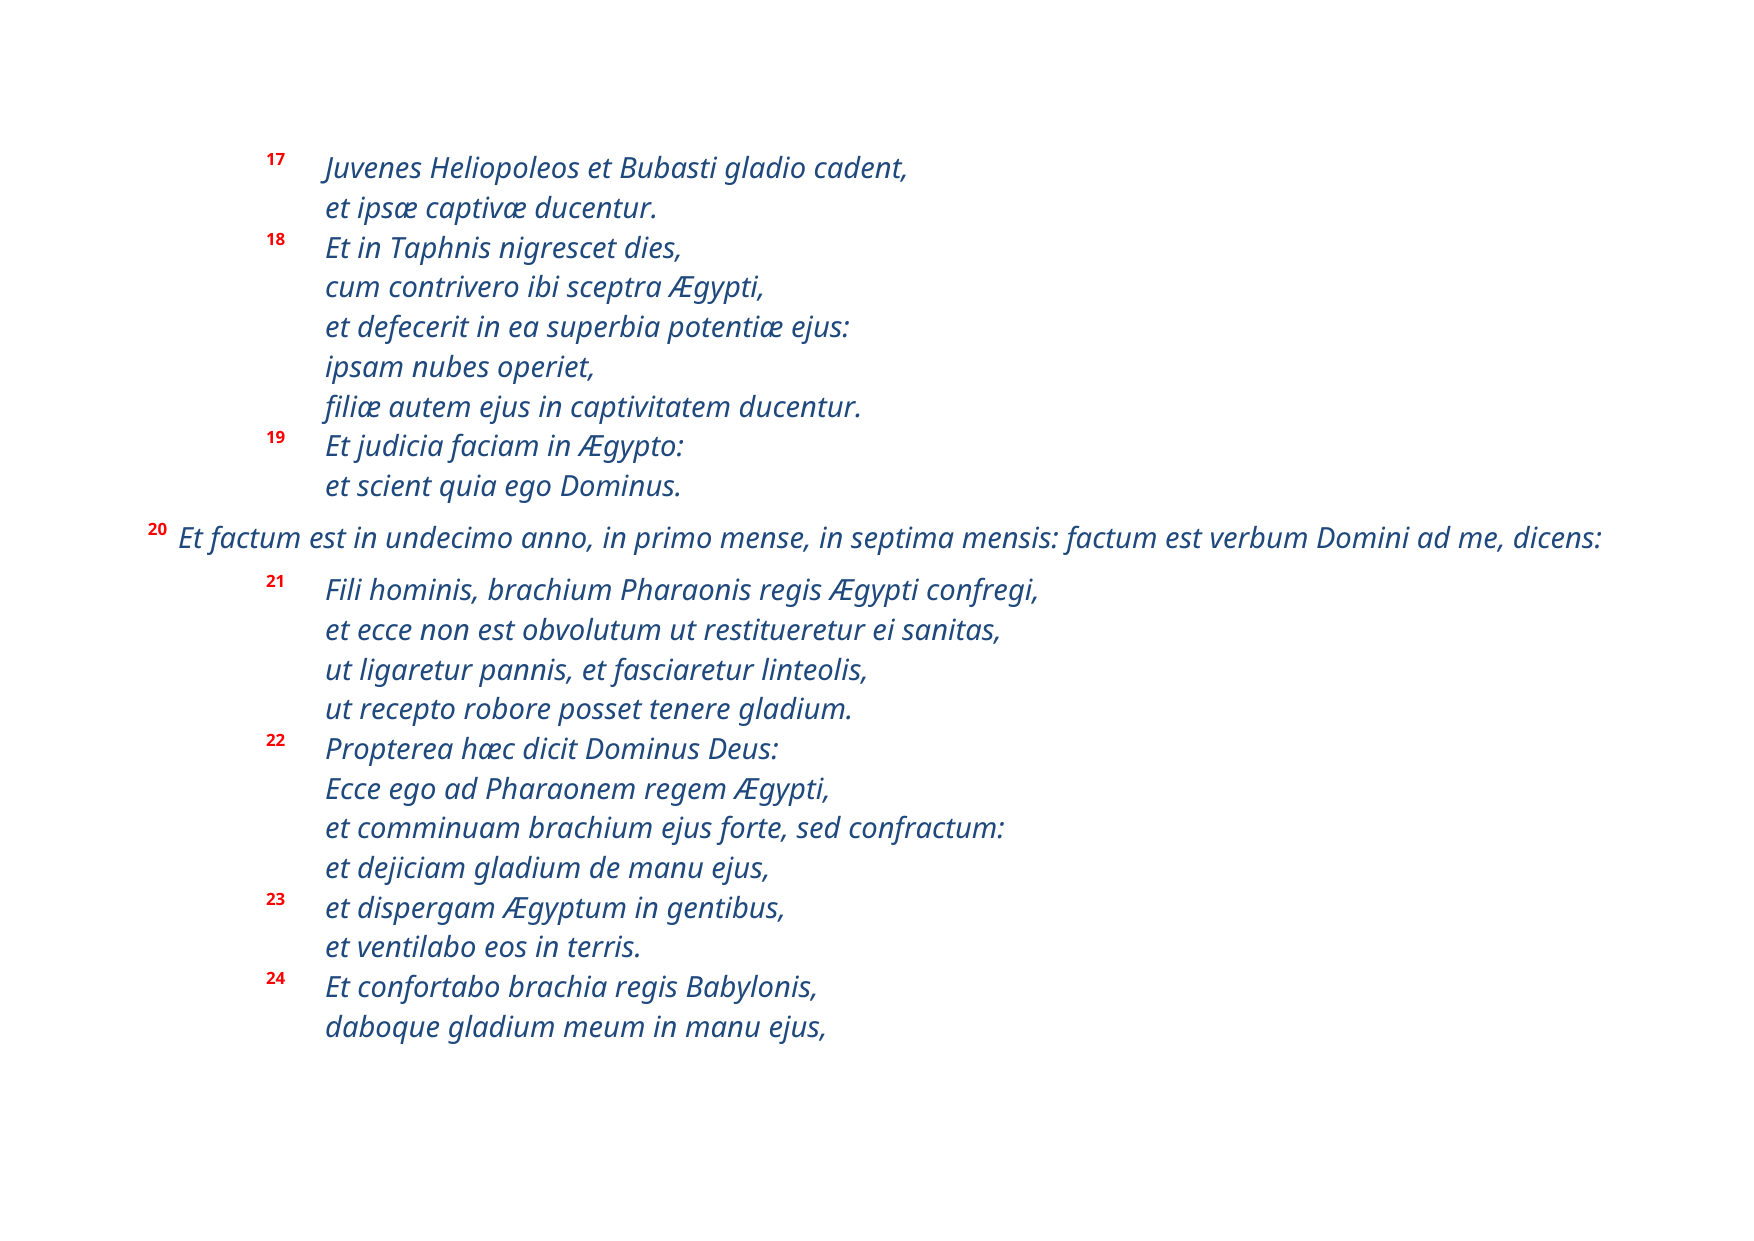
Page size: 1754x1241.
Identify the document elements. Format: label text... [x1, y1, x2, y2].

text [266, 966, 1488, 1046]
text 19 Et judicia faciam in Ægypto: et scient quia ego Dominus. [266, 426, 1488, 505]
text 22 Propterea hæc dicit Dominus Deus: Ecce ego ad Pharaonem regem Ægypti, et comminuam brachium ejus forte, sed confractum: et dejiciam gladium de manu ejus, [266, 728, 1488, 887]
text 17 Juvenes Heliopoleos et Bubasti gladio cadent, et ipsæ captivæ ducentur. [266, 148, 1488, 227]
text 18 Et in Taphnis nigrescet dies, cum contrivero ibi sceptra Ægypti, et defecerit in ea superbia potentiæ ejus: ipsam nubes operiet, filiæ autem ejus in captivitatem ducentur. [266, 227, 1488, 426]
text 23 et dispergam Ægyptum in gentibus, et ventilabo eos in terris. [266, 887, 1488, 966]
text 21 Fili hominis, brachium Pharaonis regis Ægypti confregi, et ecce non est obvolutum ut restitueretur ei sanitas, ut ligaretur pannis, et fasciaretur linteolis, ut recepto robore posset tenere gladium. [266, 569, 1488, 728]
text 20 Et factum est in undecimo anno, in primo mense, in septima mensis: factum est verbum Domini ad me, dicens: [148, 517, 1606, 557]
